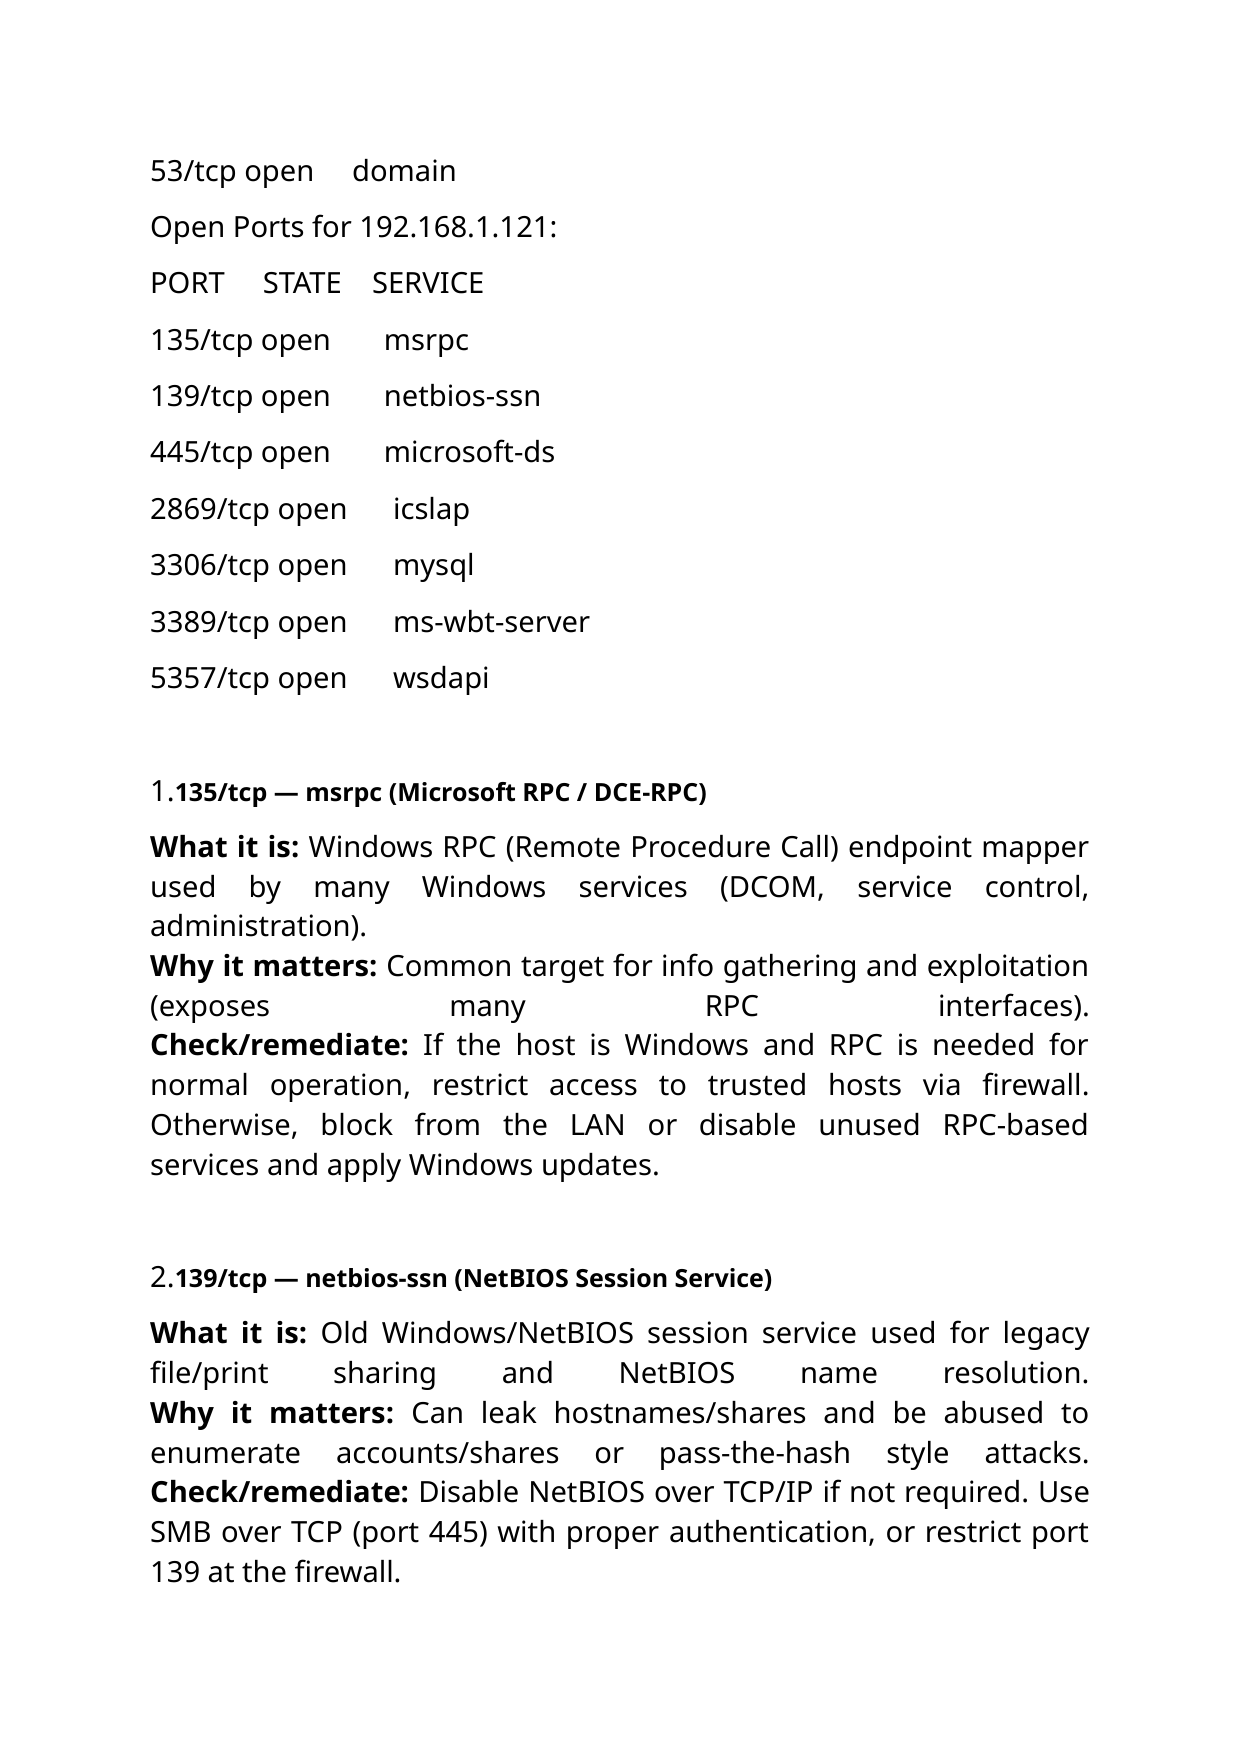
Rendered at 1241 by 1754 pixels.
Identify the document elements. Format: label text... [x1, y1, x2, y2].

text 139/tcp open netbios-ssn [150, 375, 1090, 415]
text 1.135/tcp — msrpc (Microsoft RPC / DCE-RPC) [150, 770, 1090, 809]
text Open Ports for 192.168.1.121: [150, 206, 1090, 246]
text 445/tcp open microsoft-ds [150, 432, 1090, 471]
text 53/tcp open domain [150, 150, 1090, 190]
text 135/tcp open msrpc [150, 319, 1090, 359]
text PORT STATE SERVICE [150, 263, 1090, 302]
text What it is: Old Windows/NetBIOS session service used for legacy file/print sharing and NetBIOS name resolution. Why it matters: Can leak hostnames/shares and be abused to enumerate accounts/shares or pass-the-hash style attacks. Check/remediate: Disable NetBIOS over TCP/IP if not required. Use SMB over TCP (port 445) with proper authentication, or restrict port 139 at the firewall. [150, 1313, 1090, 1591]
text 2.139/tcp — netbios-ssn (NetBIOS Session Service) [150, 1256, 1090, 1296]
text 3306/tcp open mysql [150, 544, 1090, 584]
text 3389/tcp open ms-wbt-server [150, 601, 1090, 641]
text 2869/tcp open icslap [150, 488, 1090, 528]
text 5357/tcp open wsdapi [150, 657, 1090, 697]
text What it is: Windows RPC (Remote Procedure Call) endpoint mapper used by many Windows services (DCOM, service control, administration). Why it matters: Common target for info gathering and exploitation (exposes many RPC interfaces). Check/remediate: If the host is Windows and RPC is needed for normal operation, restrict access to trusted hosts via firewall. Otherwise, block from the LAN or disable unused RPC-based services and apply Windows updates. [150, 826, 1090, 1183]
